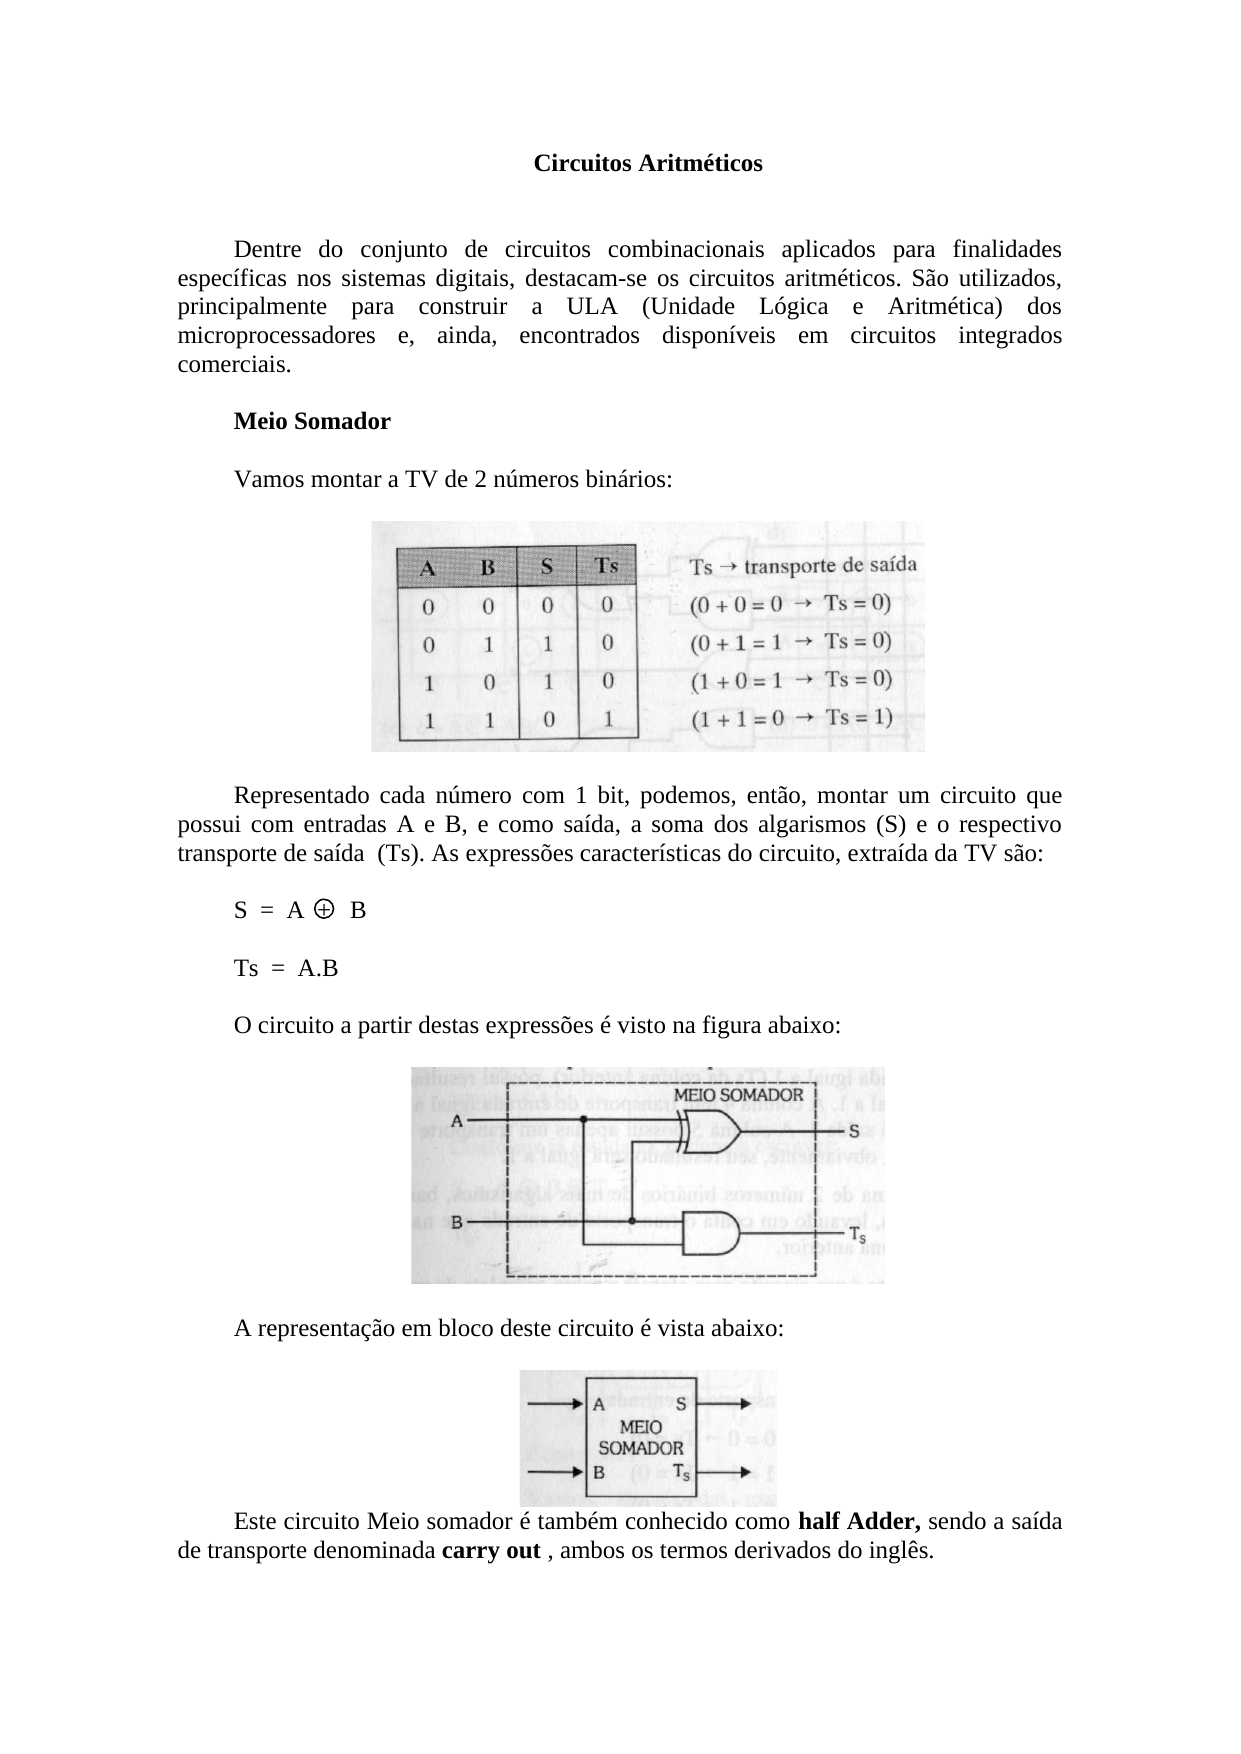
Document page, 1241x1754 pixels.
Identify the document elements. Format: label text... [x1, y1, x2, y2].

text Vamos montar a TV de 2 números binários: [177, 464, 1063, 493]
subtitle Circuitos Aritméticos [177, 148, 1063, 176]
text Representado cada número com 1 bit, podemos, então, montar um circuito que possui com entradas A e B, e como saída, a soma dos algarismos (S) e o respectivo transporte de saída (Ts). As expressões características do circuito, extraída da TV são: [177, 780, 1063, 866]
text Dentre do conjunto de circuitos combinacionais aplicados para finalidades específicas nos sistemas digitais, destacam-se os circuitos aritméticos. São utilizados, principalmente para construir a ULA (Unidade Lógica e Aritmética) dos microprocessadores e, ainda, encontrados disponíveis em circuitos integrados comerciais. [177, 234, 1063, 378]
picture [411, 1067, 886, 1284]
text O circuito a partir destas expressões é visto na figura abaixo: [177, 1010, 1063, 1039]
text S = A + B [177, 895, 1063, 924]
text Este circuito Meio somador é também conhecido como half Adder, sendo a saída de transporte denominada carry out , ambos os termos derivados do inglês. [177, 1506, 1063, 1564]
subtitle Meio Somador [177, 406, 1063, 435]
text Ts = A.B [177, 953, 1063, 981]
picture [371, 521, 925, 752]
text A representação em bloco deste circuito é vista abaixo: [177, 1313, 1063, 1341]
picture [519, 1370, 777, 1507]
